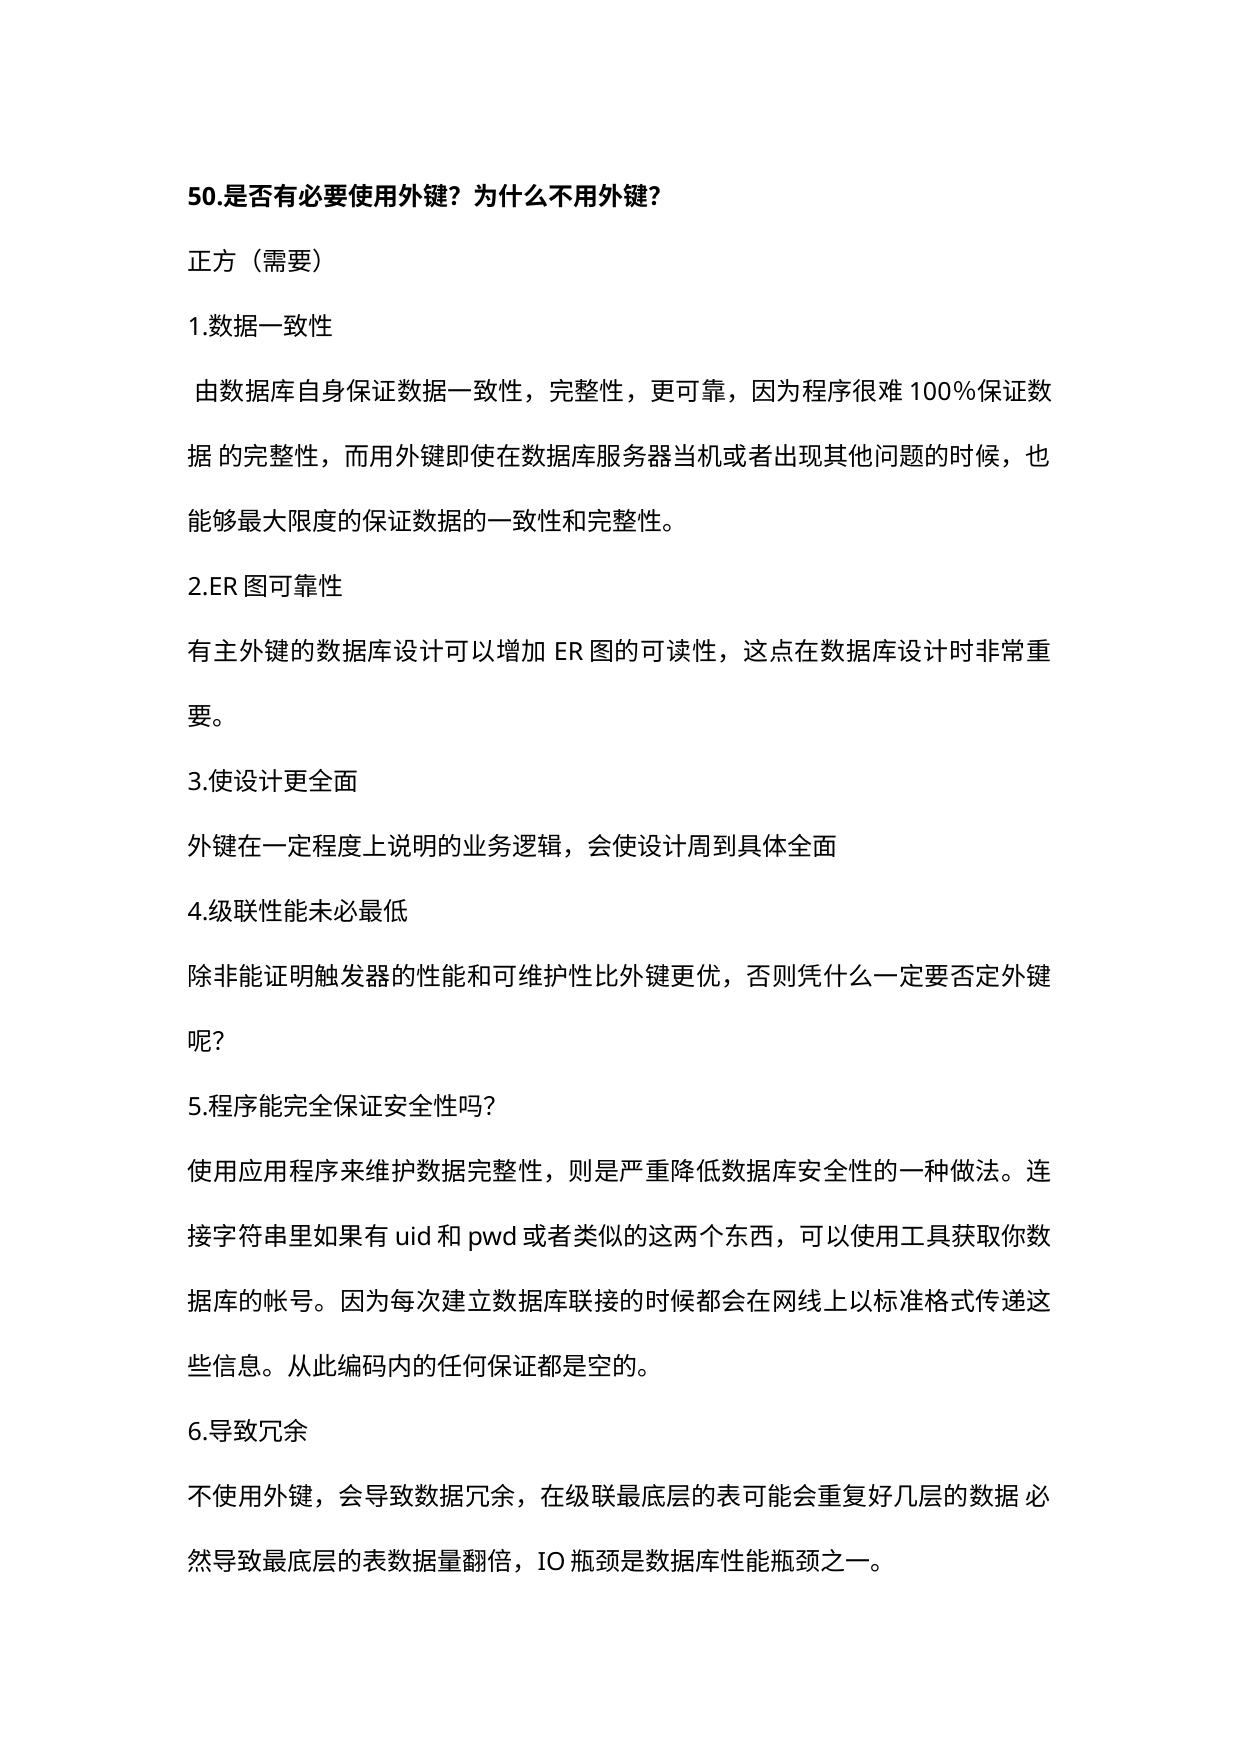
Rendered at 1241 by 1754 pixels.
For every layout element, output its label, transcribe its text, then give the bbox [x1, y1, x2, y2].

text 3.使设计更全面 [187, 747, 1053, 812]
text 使用应用程序来维护数据完整性，则是严重降低数据库安全性的一种做法。连接字符串里如果有uid和pwd或者类似的这两个东西，可以使用工具获取你数据库的帐号。因为每次建立数据库联接的时候都会在网线上以标准格式传递这些信息。从此编码内的任何保证都是空的。 [187, 1137, 1053, 1397]
text 不使用外键，会导致数据冗余，在级联最底层的表可能会重复好几层的数据 必然导致最底层的表数据量翻倍，IO瓶颈是数据库性能瓶颈之一。 [187, 1462, 1053, 1592]
text 有主外键的数据库设计可以增加ER图的可读性，这点在数据库设计时非常重要。 [187, 617, 1053, 747]
text 4.级联性能未必最低 [187, 877, 1053, 942]
text 除非能证明触发器的性能和可维护性比外键更优，否则凭什么一定要否定外键呢？ [187, 942, 1053, 1072]
text 外键在一定程度上说明的业务逻辑，会使设计周到具体全面 [187, 812, 1053, 877]
text 由数据库自身保证数据一致性，完整性，更可靠，因为程序很难100％保证数据 的完整性，而用外键即使在数据库服务器当机或者出现其他问题的时候，也能够最大限度的保证数据的一致性和完整性。 [187, 357, 1053, 552]
text 2.ER图可靠性 [187, 552, 1053, 617]
text 5.程序能完全保证安全性吗？ [187, 1072, 1053, 1137]
text 正方（需要） [187, 227, 1053, 292]
text 1.数据一致性 [187, 292, 1053, 357]
text 50.是否有必要使用外键？为什么不用外键？ [187, 162, 1053, 227]
text 6.导致冗余 [187, 1397, 1053, 1462]
